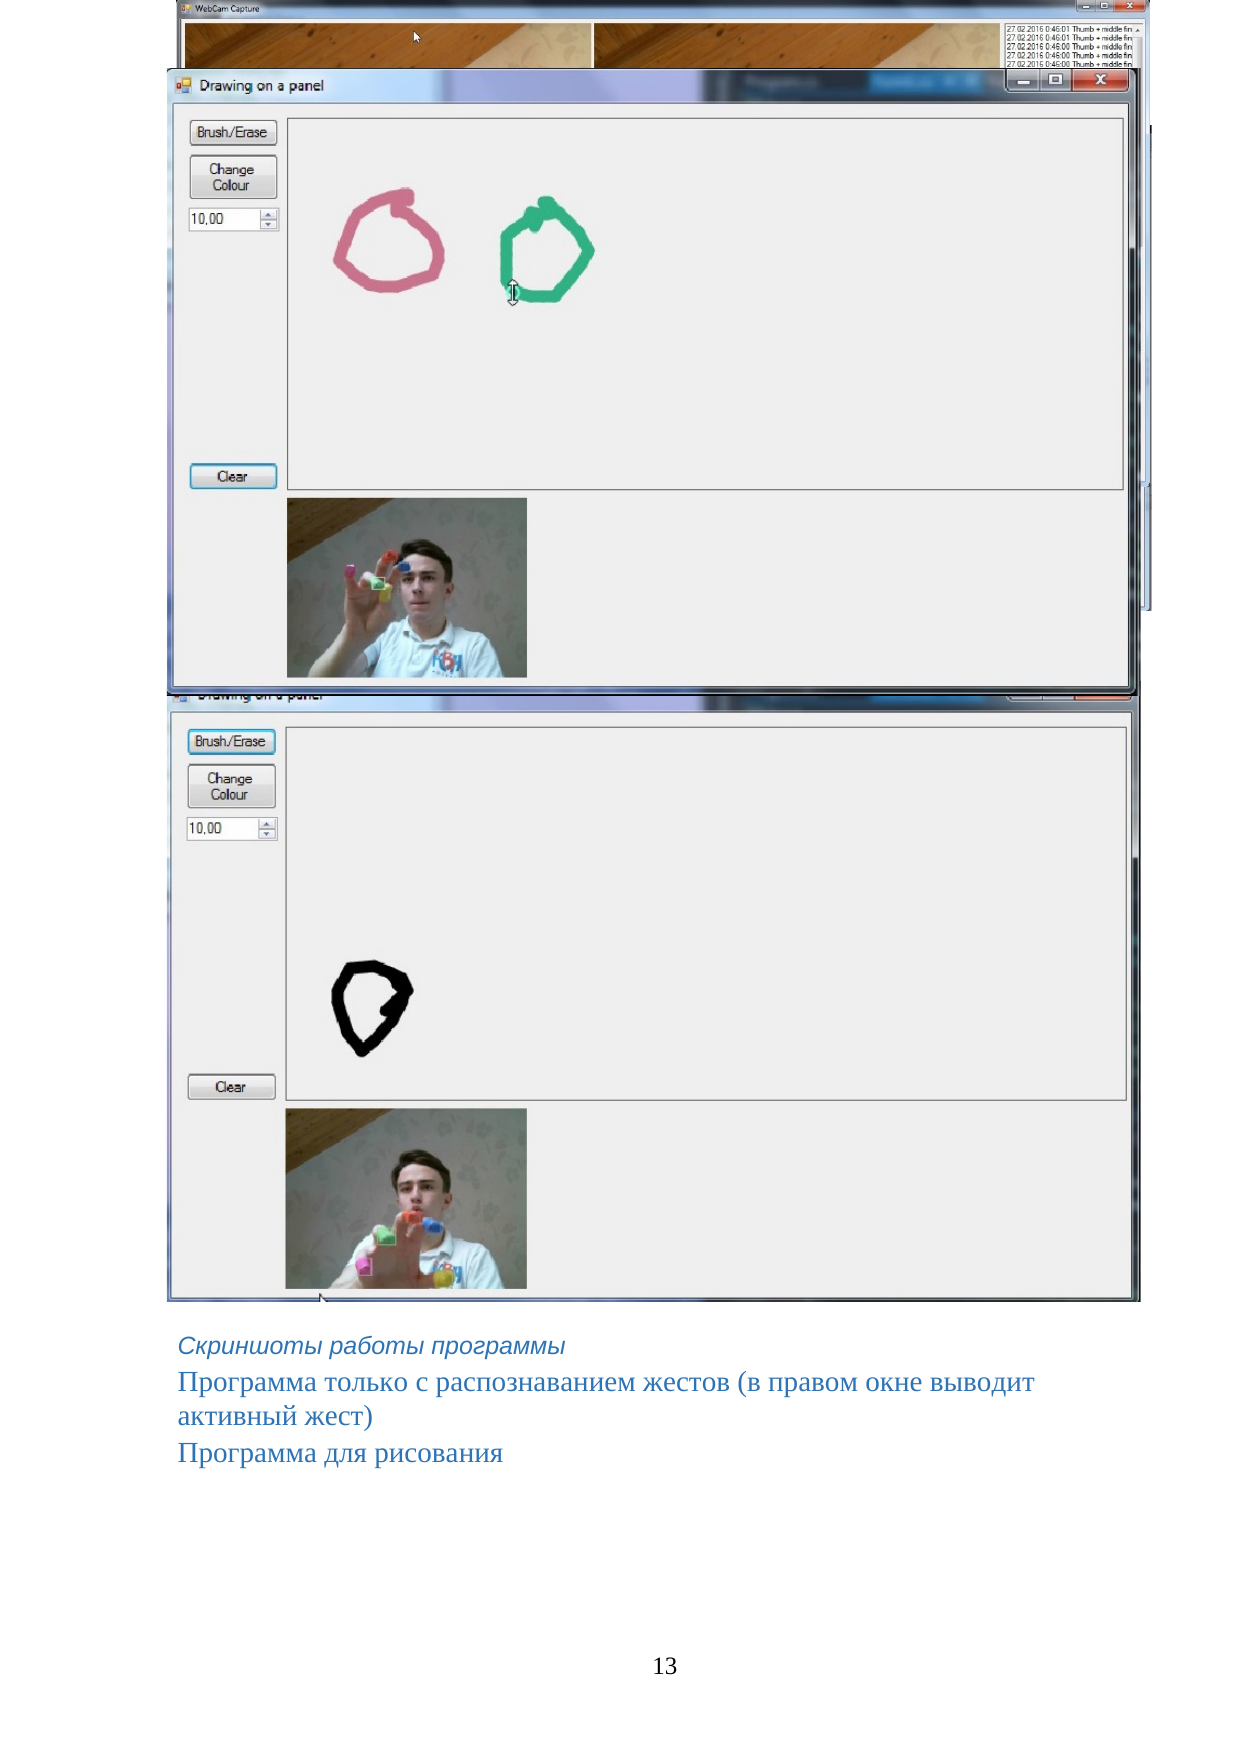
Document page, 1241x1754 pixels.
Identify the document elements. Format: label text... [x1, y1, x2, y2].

subtitle Программа для рисования [177, 1435, 1152, 1469]
subtitle Скриншоты работы программы [177, 611, 1152, 1360]
subtitle Программа только с распознаванием жестов (в правом окне выводит активный жест) [177, 1364, 1152, 1431]
picture [166, 0, 1152, 1302]
